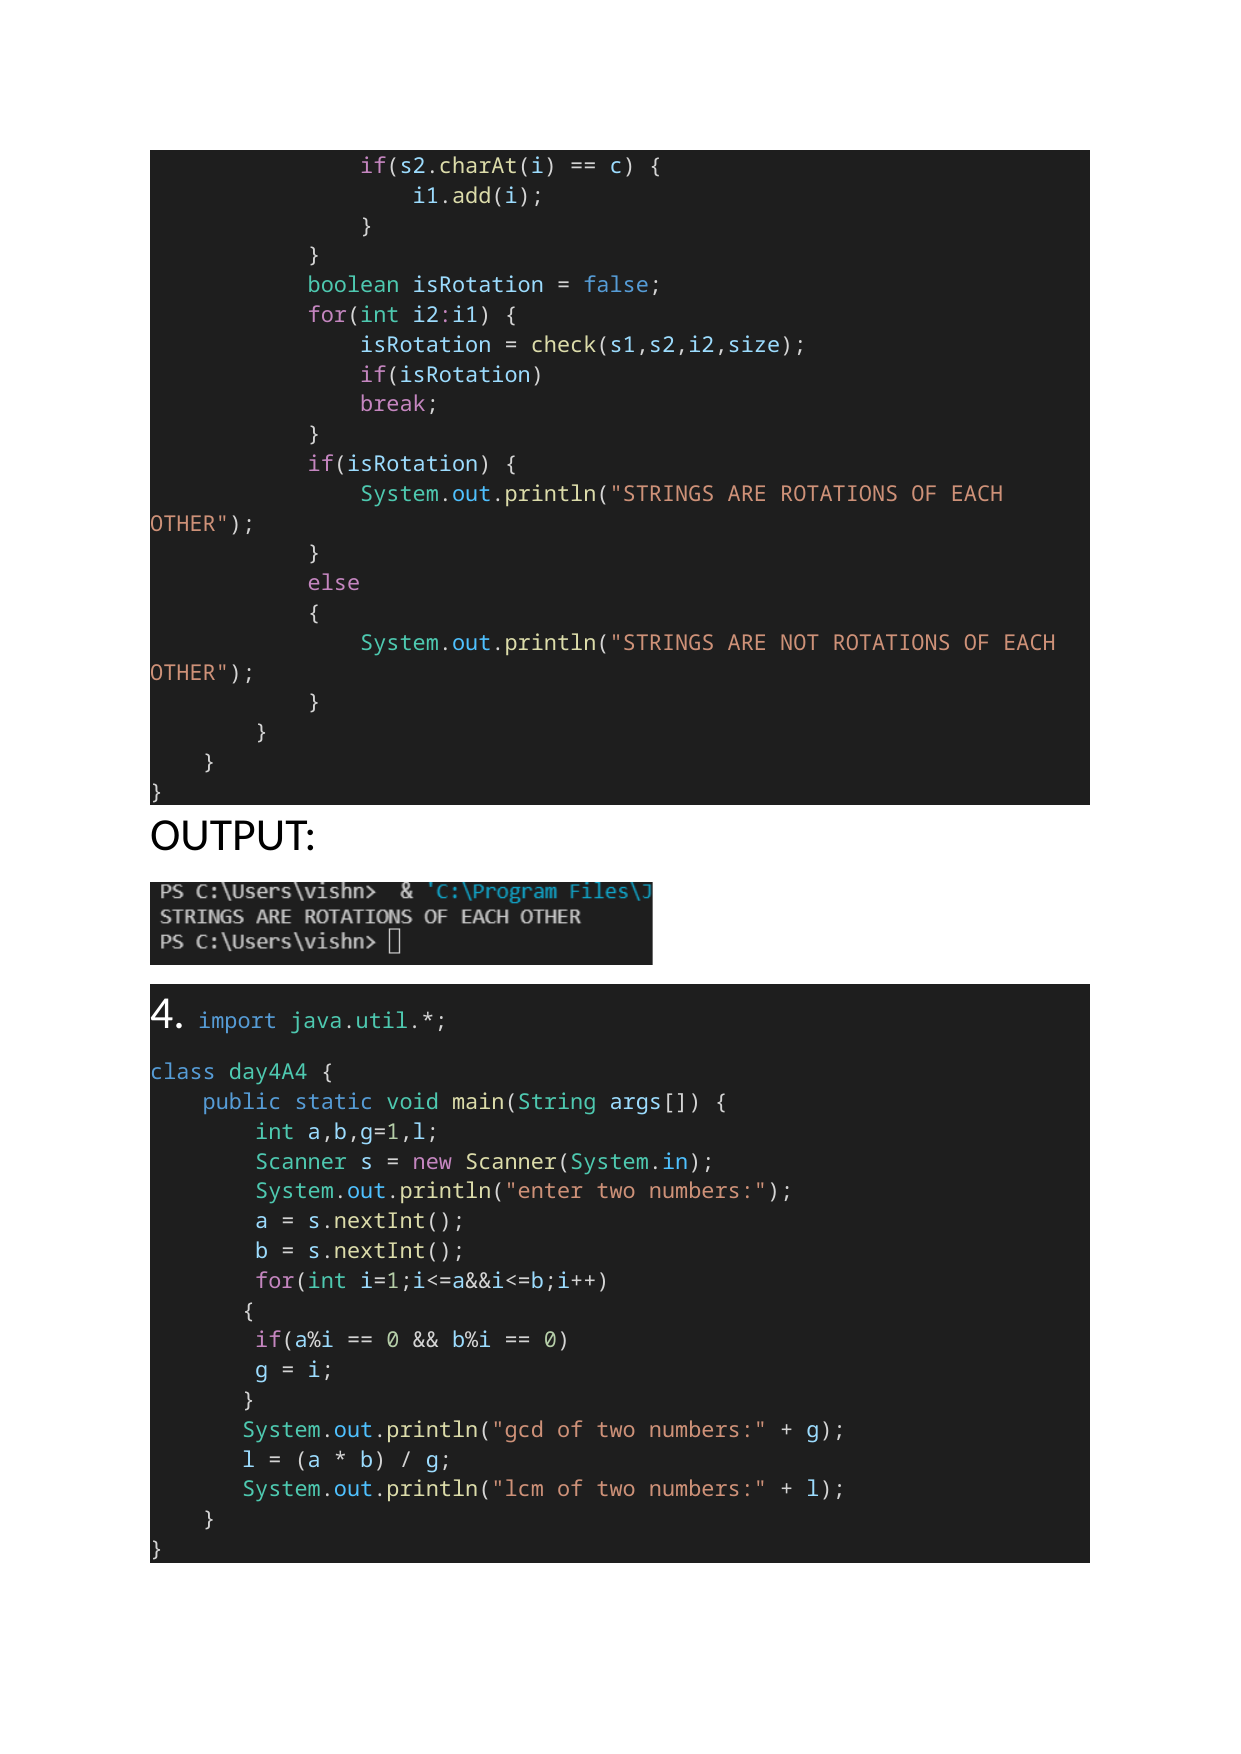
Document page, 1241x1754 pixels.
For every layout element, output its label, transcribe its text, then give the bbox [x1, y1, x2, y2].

text } [150, 1384, 1090, 1414]
text if(s2.charAt(i) == c) { [150, 150, 1090, 180]
text 4. import java.util.*; [150, 984, 1090, 1040]
text } [150, 537, 1090, 567]
text System.out.println("enter two numbers:"); [150, 1176, 1090, 1205]
text l = (a * b) / g; [150, 1444, 1090, 1473]
text System.out.println("STRINGS ARE NOT ROTATIONS OF EACH OTHER"); [150, 627, 1090, 686]
text } [150, 209, 1090, 239]
text if(isRotation) [150, 358, 1090, 388]
text System.out.println("STRINGS ARE ROTATIONS OF EACH OTHER"); [150, 478, 1090, 537]
text g = i; [150, 1354, 1090, 1384]
text for(int i2:i1) { [150, 299, 1090, 329]
text else [150, 567, 1090, 597]
text for(int i=1;i<=a&&i<=b;i++) [150, 1265, 1090, 1295]
text i1.add(i); [150, 180, 1090, 209]
text } [150, 1503, 1090, 1533]
text isRotation = check(s1,s2,i2,size); [150, 329, 1090, 358]
text } [150, 1533, 1090, 1563]
text boolean isRotation = false; [150, 269, 1090, 299]
text } [150, 686, 1090, 716]
text { [150, 597, 1090, 627]
text } [150, 716, 1090, 746]
text } [150, 776, 1090, 805]
text a = s.nextInt(); [150, 1205, 1090, 1235]
text b = s.nextInt(); [150, 1235, 1090, 1265]
text if(a%i == 0 && b%i == 0) [150, 1324, 1090, 1354]
text { [150, 1295, 1090, 1324]
text OUTPUT: [150, 805, 1090, 861]
text if(isRotation) { [150, 448, 1090, 478]
text int a,b,g=1,l; [150, 1116, 1090, 1146]
text } [150, 418, 1090, 448]
text } [150, 746, 1090, 776]
text System.out.println("lcm of two numbers:" + l); [150, 1473, 1090, 1503]
text class day4A4 { [150, 1056, 1090, 1086]
text Scanner s = new Scanner(System.in); [150, 1146, 1090, 1176]
text public static void main(String args[]) { [150, 1086, 1090, 1116]
text break; [150, 388, 1090, 418]
text System.out.println("gcd of two numbers:" + g); [150, 1414, 1090, 1444]
text } [150, 239, 1090, 269]
picture [150, 882, 653, 965]
